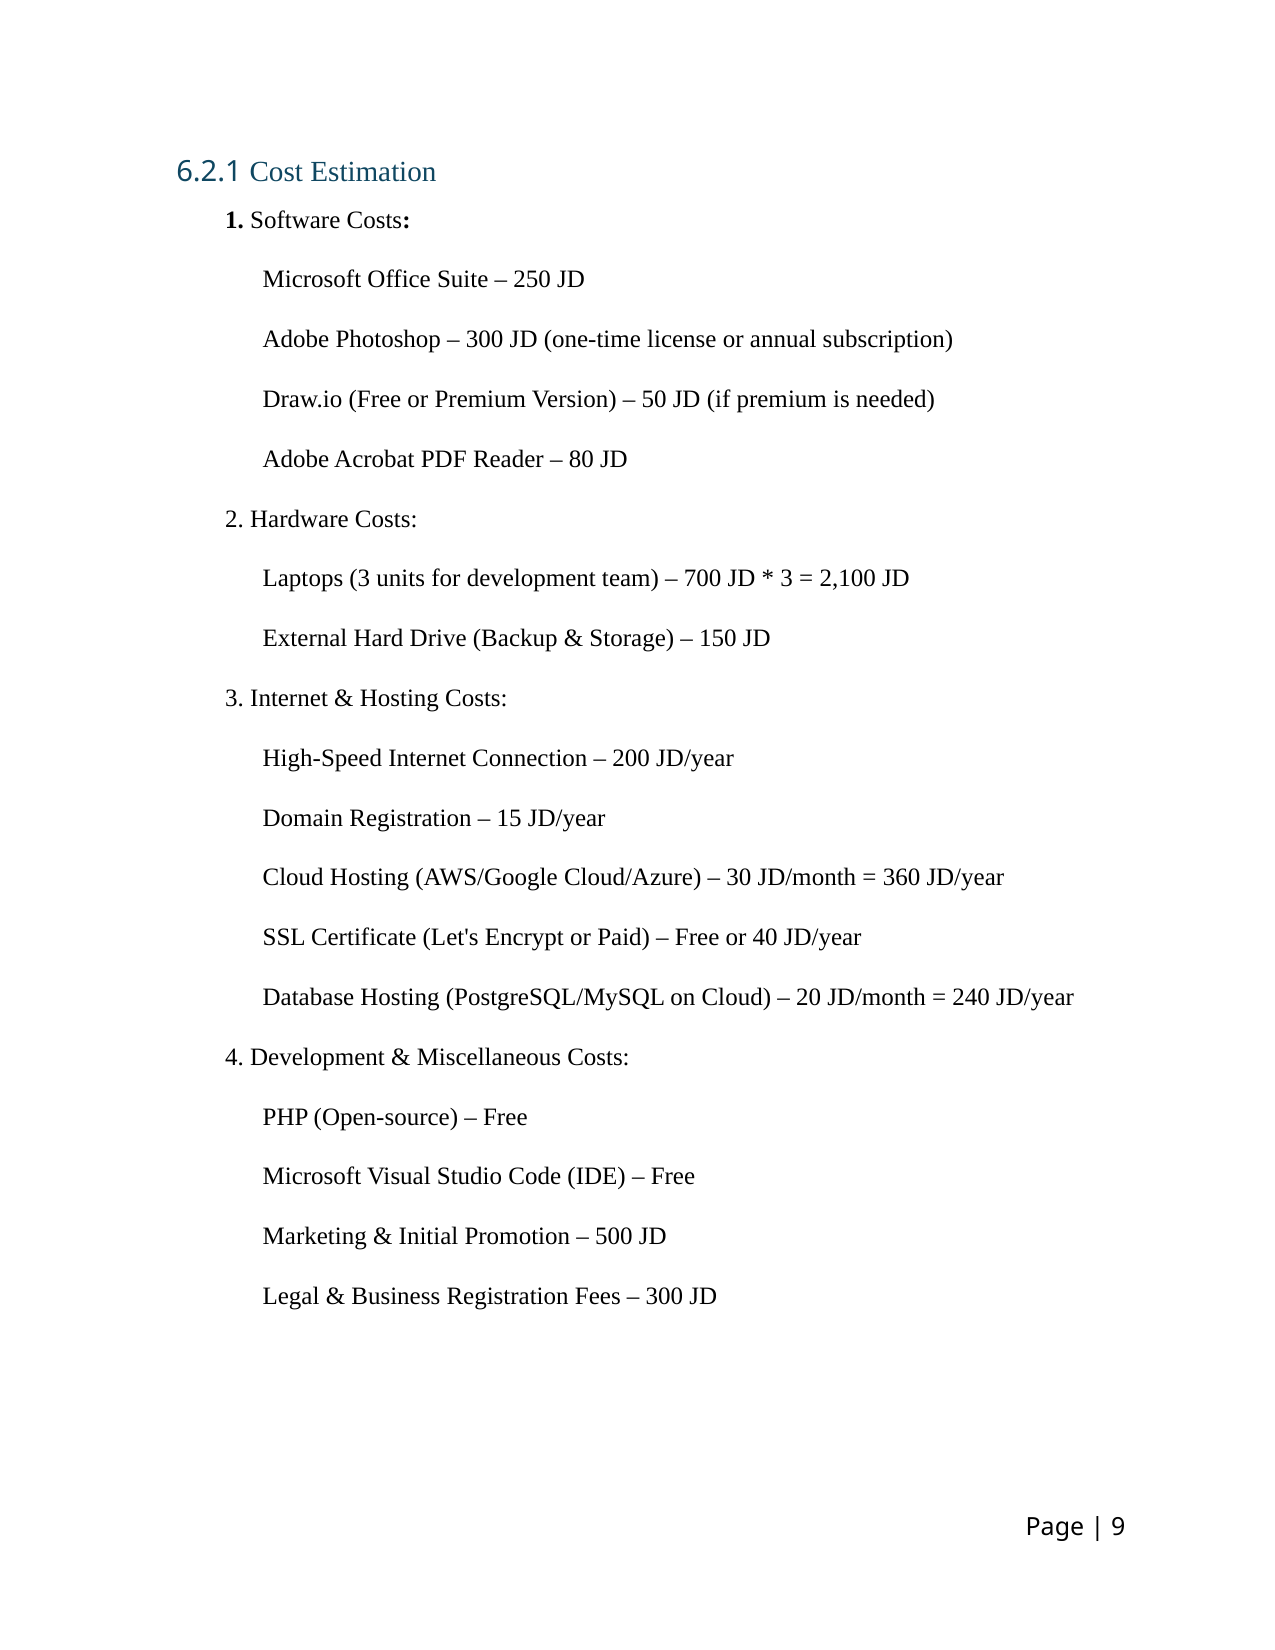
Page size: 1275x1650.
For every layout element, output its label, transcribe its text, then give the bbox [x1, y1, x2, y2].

text PHP (Open-source) – Free [262, 1102, 1125, 1130]
text Adobe Photoshop – 300 JD (one-time license or annual subscription) [262, 324, 1125, 353]
text Laptops (3 units for development team) – 700 JD * 3 = 2,100 JD [262, 563, 1125, 592]
text SSL Certificate (Let's Encrypt or Paid) – Free or 40 JD/year [262, 922, 1125, 951]
text Microsoft Office Suite – 250 JD [262, 264, 1125, 293]
text Legal & Business Registration Fees – 300 JD [262, 1281, 1125, 1310]
text High-Speed Internet Connection – 200 JD/year [262, 743, 1125, 772]
text 1. Software Costs: [225, 205, 1125, 233]
text External Hard Drive (Backup & Storage) – 150 JD [262, 623, 1125, 652]
subtitle 6.2.1 Cost Estimation [150, 150, 1125, 190]
text Marketing & Initial Promotion – 500 JD [262, 1221, 1125, 1250]
text Database Hosting (PostgreSQL/MySQL on Cloud) – 20 JD/month = 240 JD/year [262, 982, 1125, 1011]
text Cloud Hosting (AWS/Google Cloud/Azure) – 30 JD/month = 360 JD/year [262, 862, 1125, 891]
text 3. Internet & Hosting Costs: [225, 683, 1125, 712]
text Adobe Acrobat PDF Reader – 80 JD [262, 444, 1125, 473]
text 2. Hardware Costs: [225, 504, 1125, 532]
text 4. Development & Miscellaneous Costs: [225, 1042, 1125, 1071]
text Microsoft Visual Studio Code (IDE) – Free [262, 1161, 1125, 1190]
text Draw.io (Free or Premium Version) – 50 JD (if premium is needed) [262, 384, 1125, 413]
text Domain Registration – 15 JD/year [262, 803, 1125, 831]
